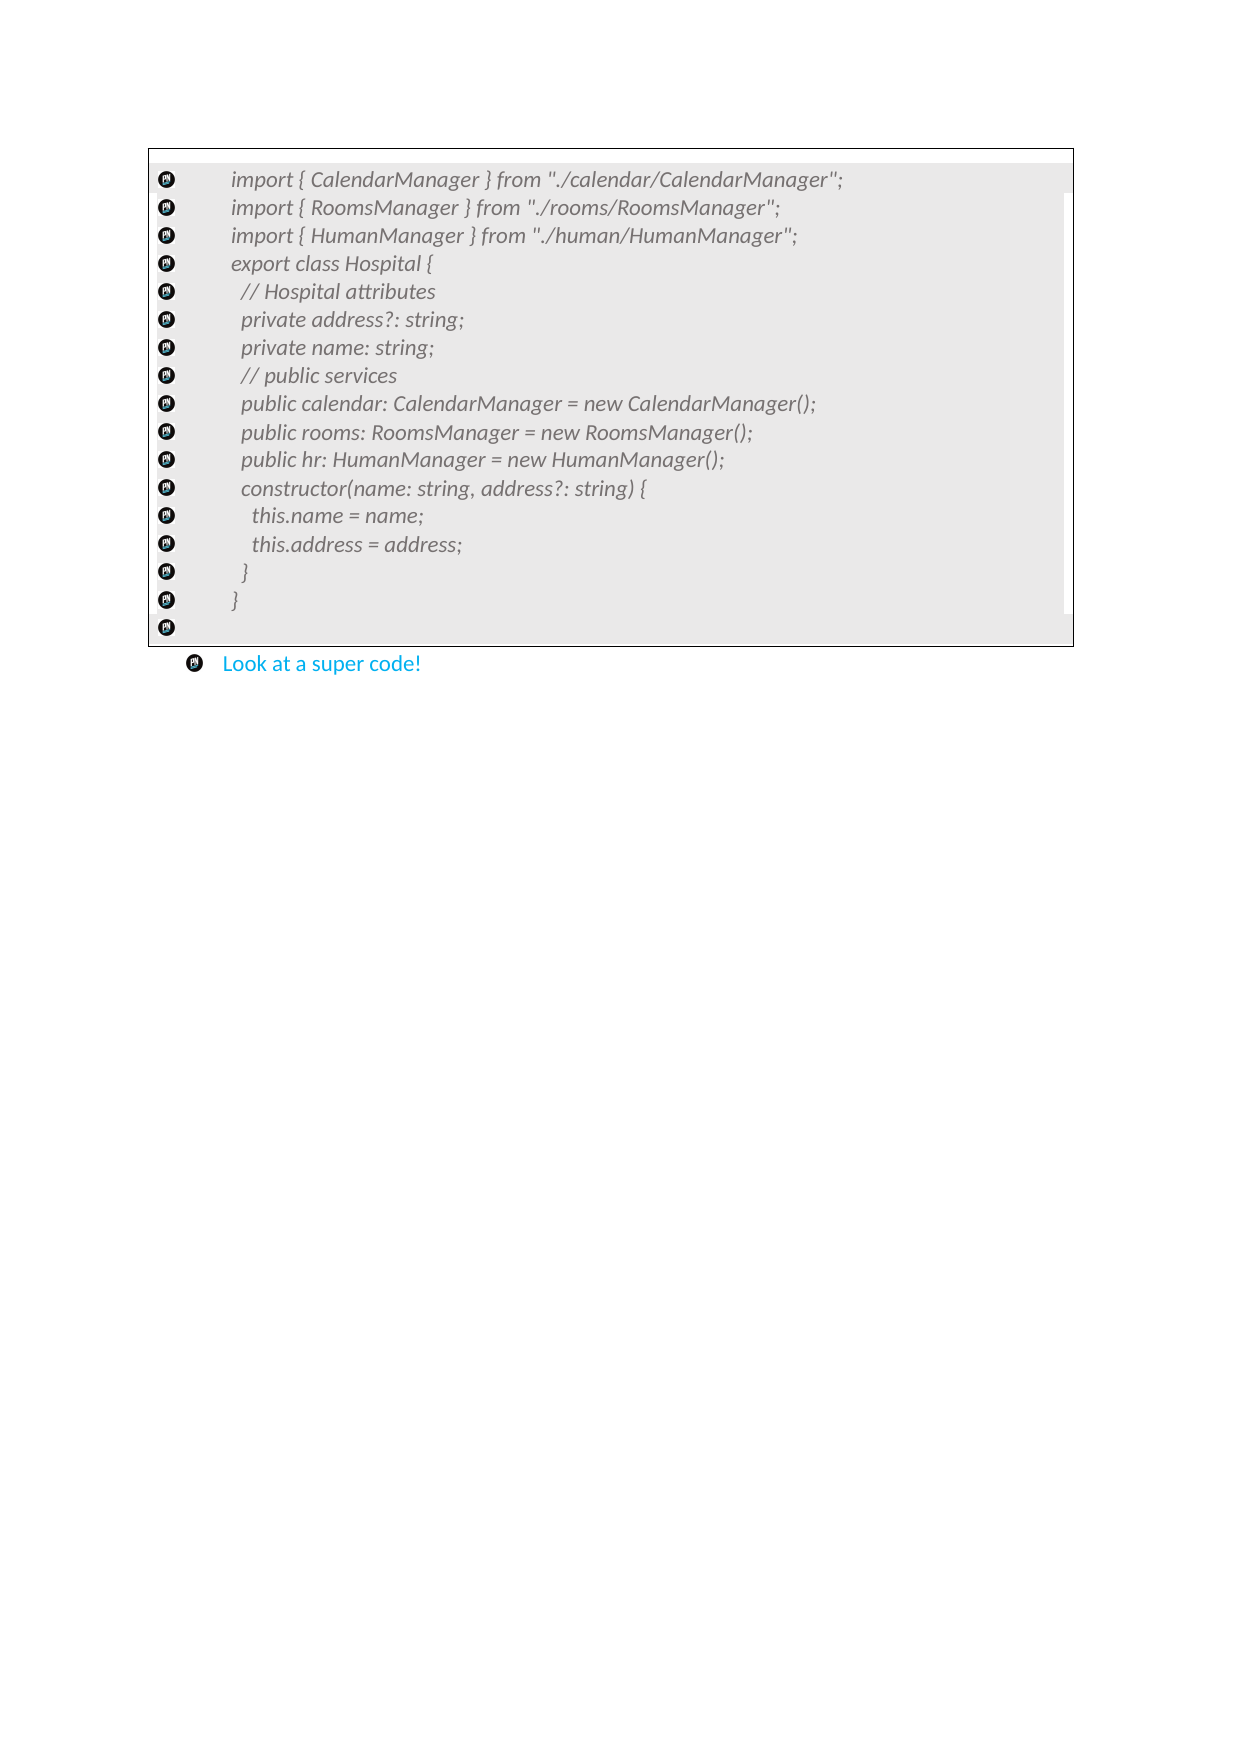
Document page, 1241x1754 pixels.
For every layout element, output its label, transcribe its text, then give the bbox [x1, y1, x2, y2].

picture [158, 367, 175, 384]
list private name: string; [157, 333, 1064, 362]
list import { HumanManager } from "./human/HumanManager"; [157, 221, 1064, 249]
list constructor(name: string, address?: string) { [157, 474, 1064, 502]
list private address?: string; [157, 306, 1064, 333]
picture [158, 535, 175, 552]
picture [158, 451, 175, 468]
list import { RoomsManager } from "./rooms/RoomsManager"; [157, 193, 1064, 221]
list export class Hospital { [157, 249, 1064, 277]
picture [158, 339, 175, 356]
picture [158, 311, 175, 328]
list } [157, 586, 1064, 614]
picture [158, 171, 175, 188]
picture [158, 619, 175, 636]
picture [158, 395, 175, 412]
picture [186, 654, 203, 672]
list // public services [157, 362, 1064, 389]
list // Hospital attributes [157, 277, 1064, 306]
list this.name = name; [157, 502, 1064, 530]
list public hr: HumanManager = new HumanManager(); [157, 446, 1064, 474]
picture [158, 591, 175, 609]
picture [158, 255, 175, 272]
picture [158, 479, 175, 496]
list public rooms: RoomsManager = new RoomsManager(); [157, 418, 1064, 446]
picture [158, 563, 175, 580]
text Look at a super code! [185, 148, 1093, 677]
list } [157, 558, 1064, 586]
picture [158, 227, 175, 244]
picture [158, 507, 175, 524]
list this.address = address; [157, 530, 1064, 558]
list public calendar: CalendarManager = new CalendarManager(); [157, 389, 1064, 418]
list import { CalendarManager } from "./calendar/CalendarManager"; [149, 163, 1073, 193]
picture [158, 283, 175, 300]
picture [158, 423, 175, 440]
picture [158, 199, 175, 216]
